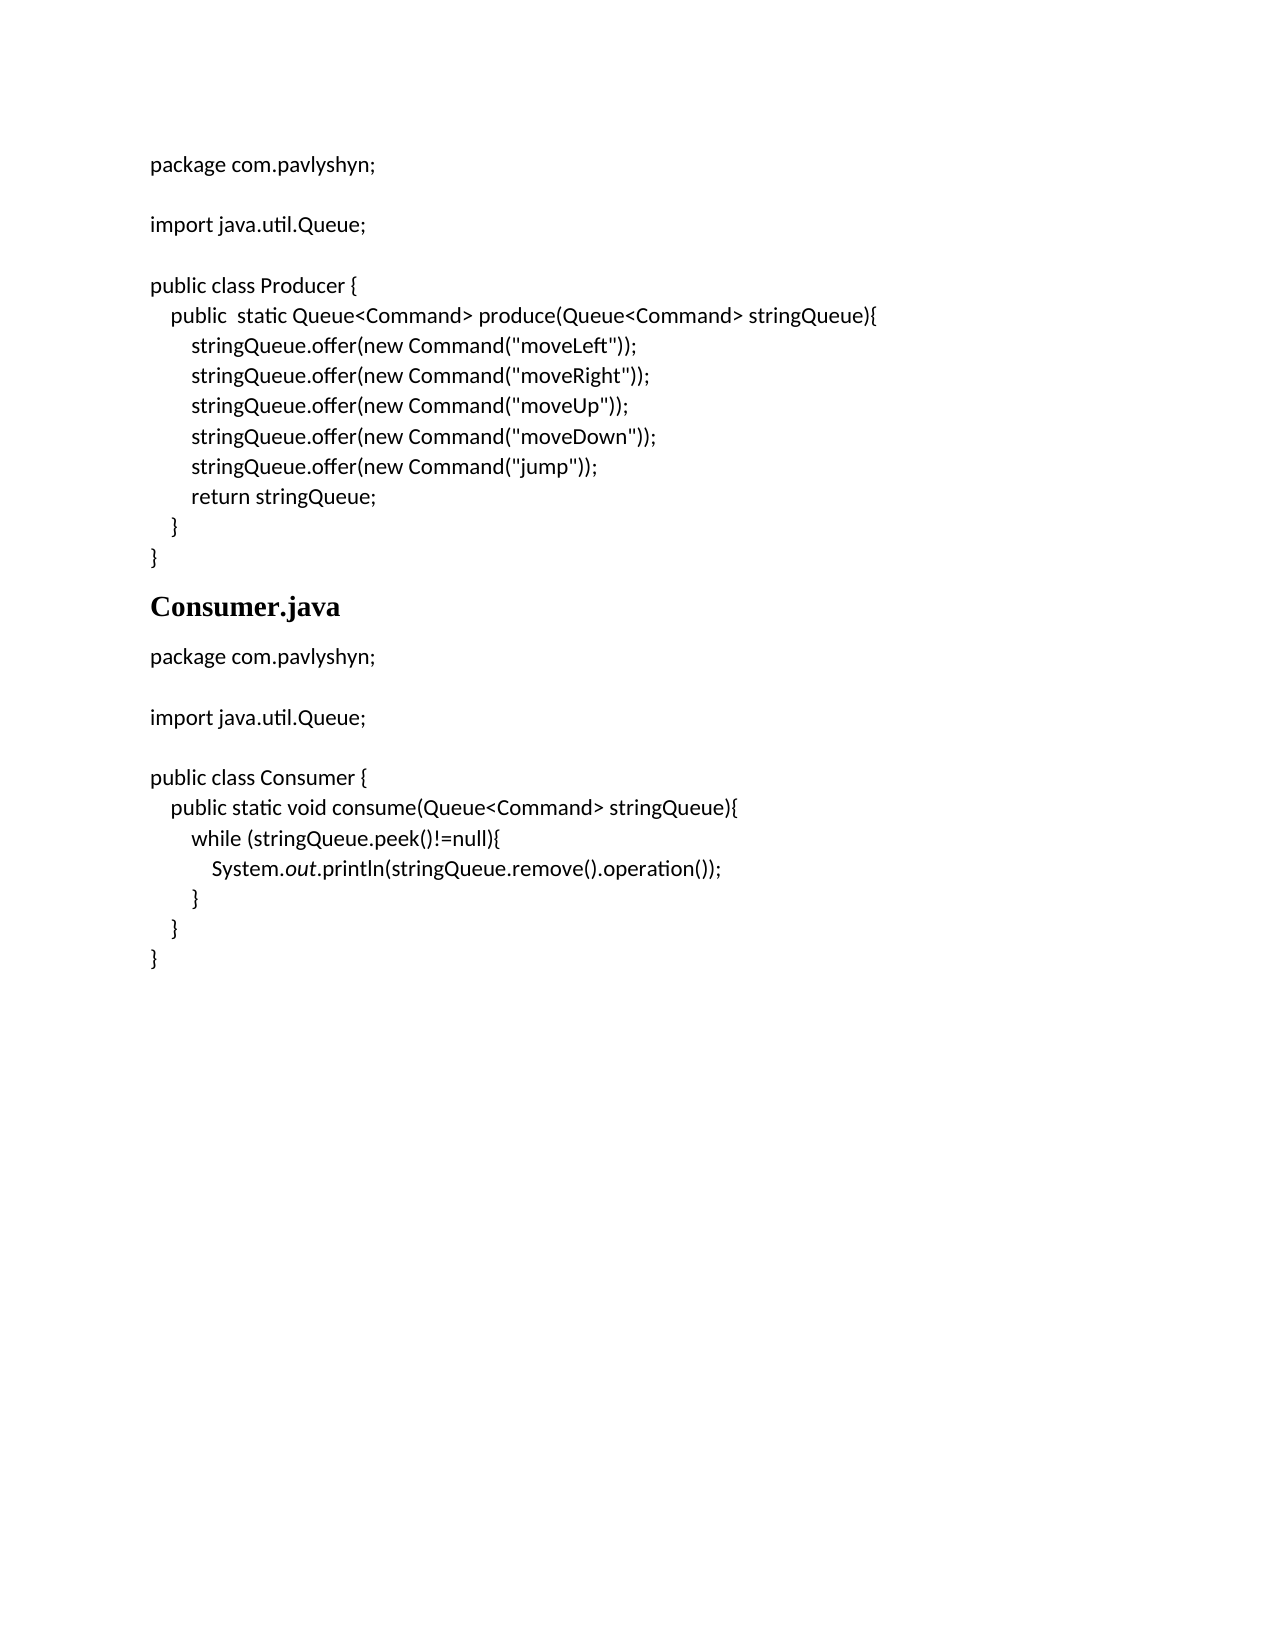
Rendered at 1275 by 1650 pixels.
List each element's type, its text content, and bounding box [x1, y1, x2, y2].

text package com.pavlyshyn; import java.util.Queue; public class Consumer { public static void consume(Queue<Command> stringQueue){ while (stringQueue.peek()!=null){ System.out.println(stringQueue.remove().operation()); } } } [150, 642, 1125, 972]
text package com.pavlyshyn; import java.util.Queue; public class Producer { public static Queue<Command> produce(Queue<Command> stringQueue){ stringQueue.offer(new Command("moveLeft")); stringQueue.offer(new Command("moveRight")); stringQueue.offer(new Command("moveUp")); stringQueue.offer(new Command("moveDown")); stringQueue.offer(new Command("jump")); return stringQueue; } } [150, 150, 1125, 571]
text Consumer.java [150, 589, 1125, 623]
